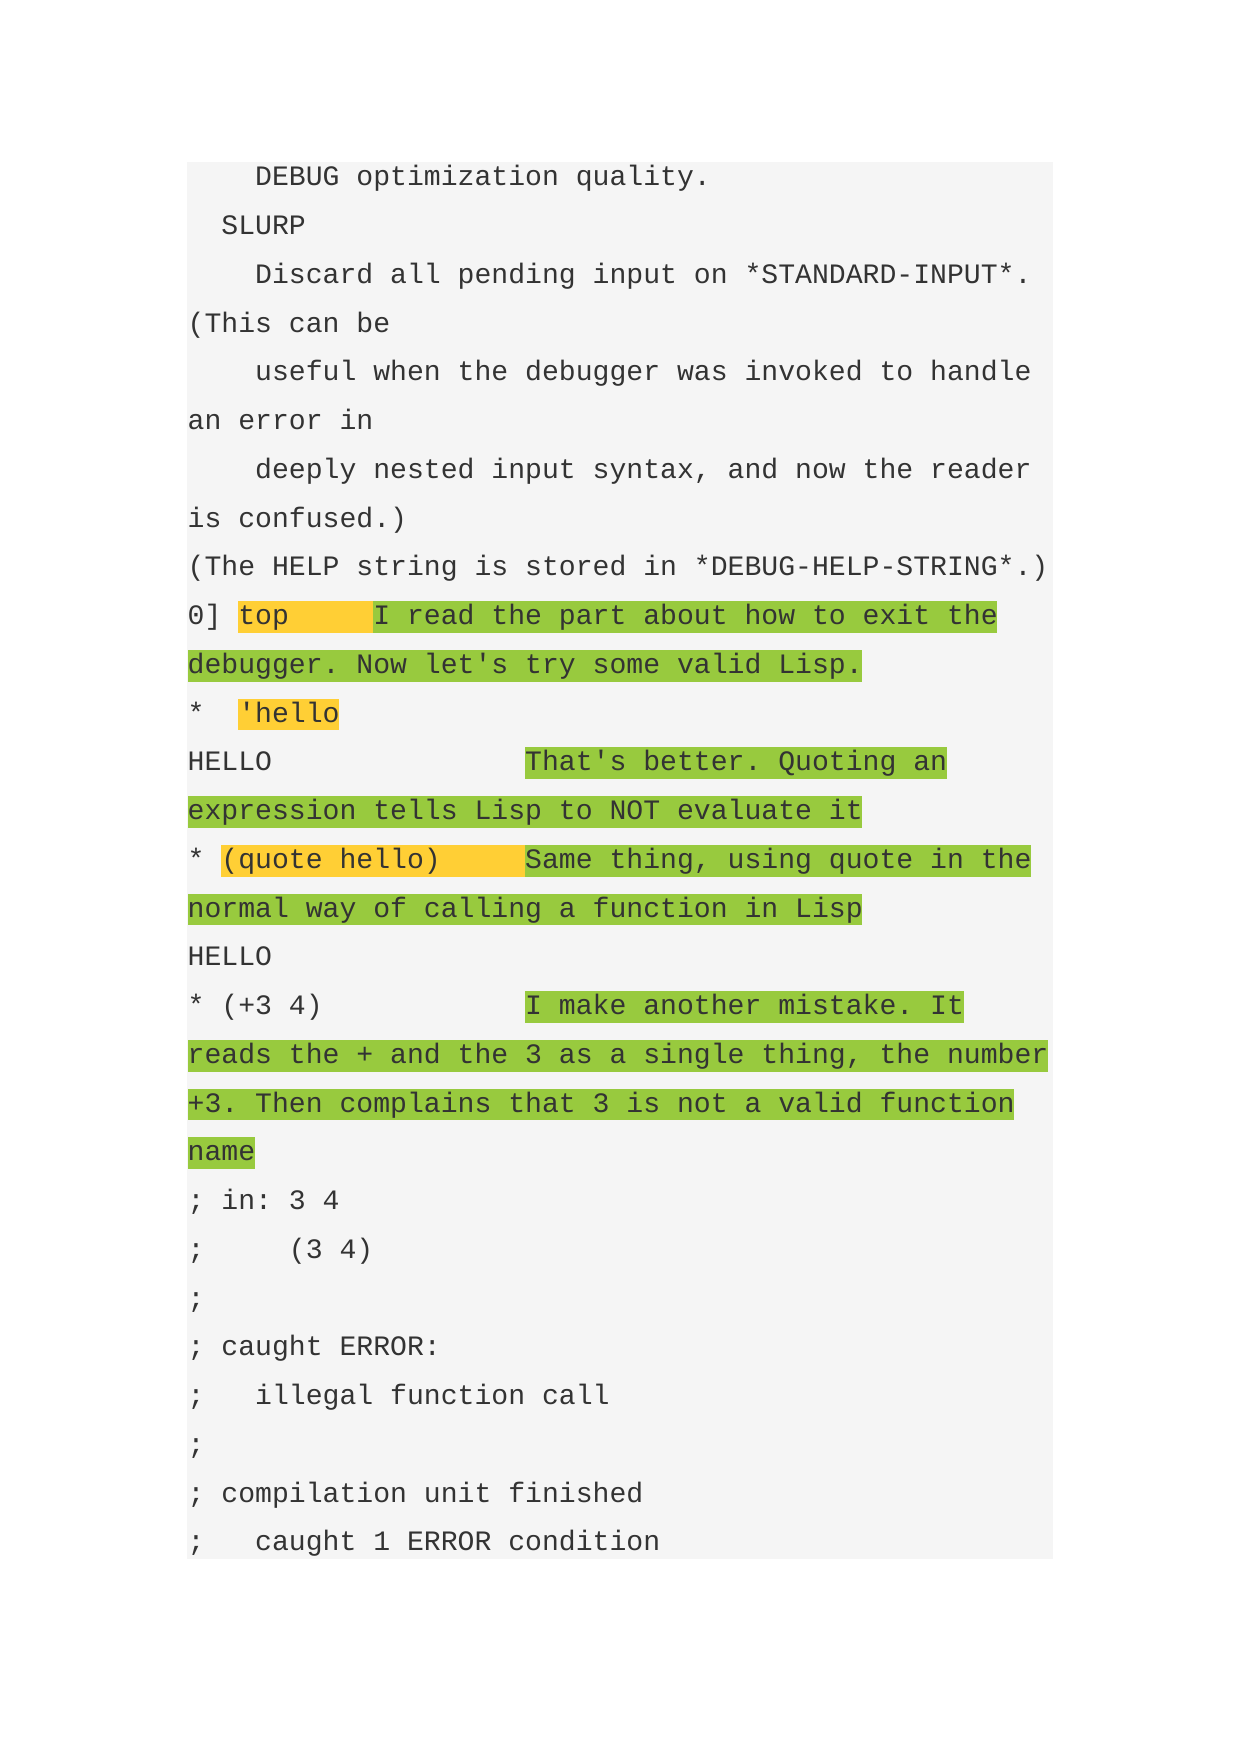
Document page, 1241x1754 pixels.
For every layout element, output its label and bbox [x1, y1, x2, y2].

text [187, 162, 1053, 1559]
